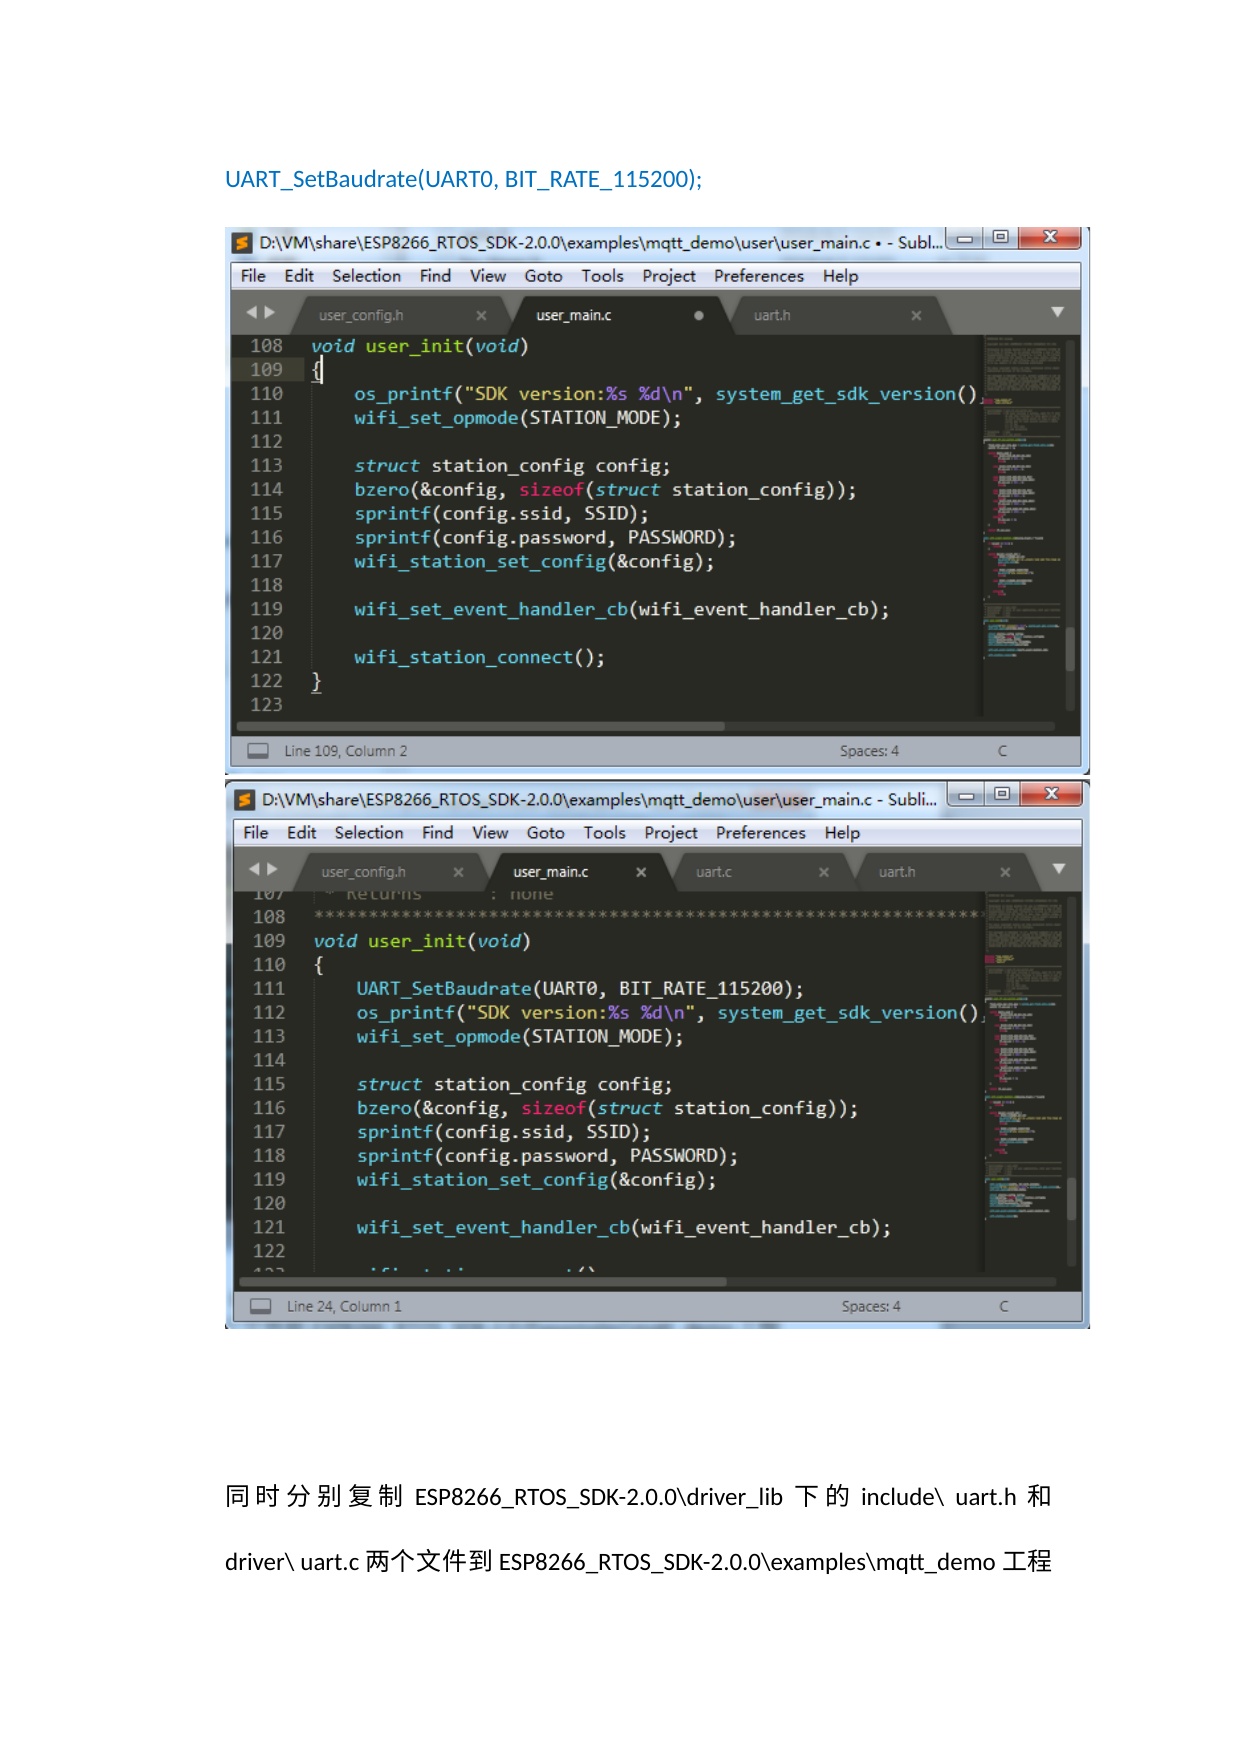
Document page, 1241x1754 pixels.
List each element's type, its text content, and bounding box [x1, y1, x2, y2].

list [225, 1462, 1053, 1592]
picture [225, 779, 1091, 1329]
picture [225, 227, 1091, 775]
list UART_SetBaudrate(UART0, BIT_RATE_115200); [225, 162, 1053, 194]
